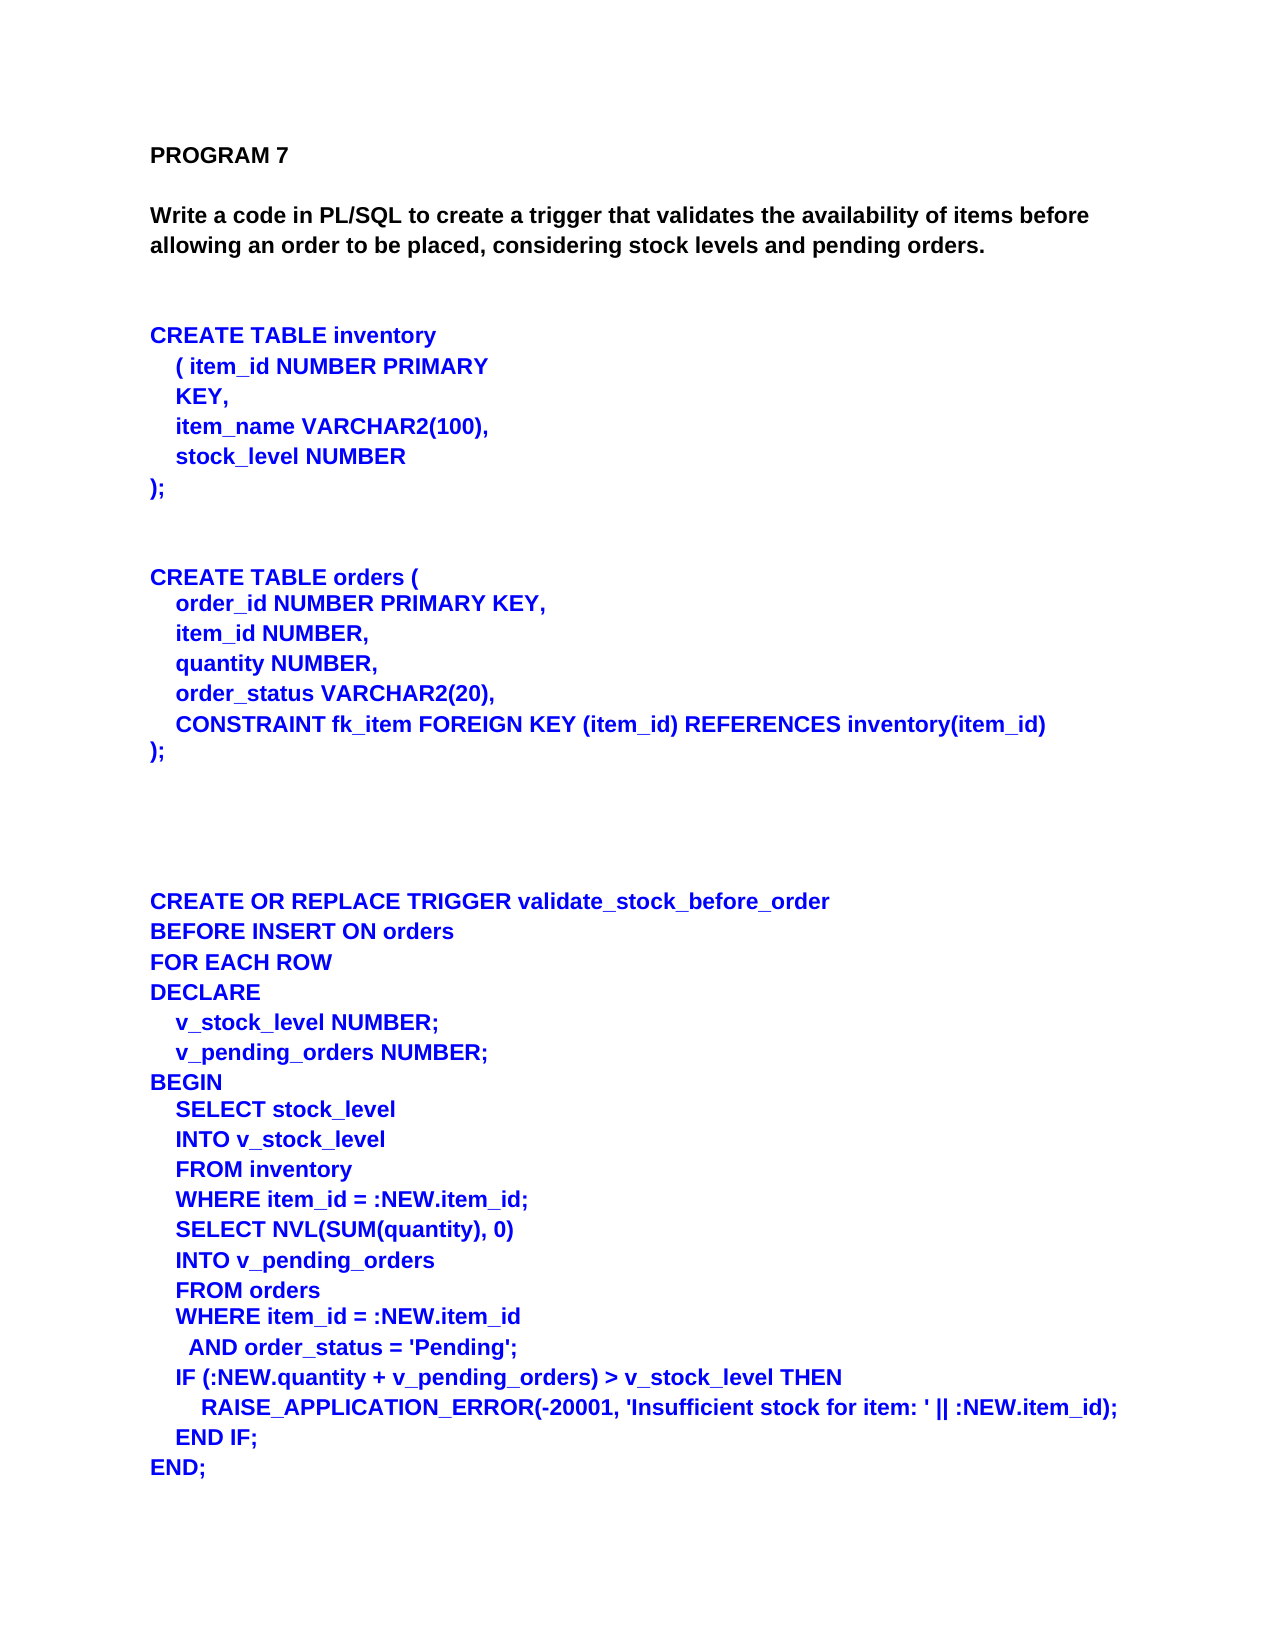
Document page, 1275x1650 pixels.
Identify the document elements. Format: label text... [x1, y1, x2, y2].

text ); [150, 473, 1210, 500]
text v_stock_level NUMBER; v_pending_orders NUMBER; [175, 1009, 490, 1065]
text WHERE item_id = :NEW.item_id; SELECT NVL(SUM(quantity), 0) INTO v_pending_orders [175, 1186, 531, 1273]
text CREATE TABLE inventory ( item_id NUMBER PRIMARY KEY, [150, 322, 535, 409]
text FROM orders [175, 1277, 1210, 1303]
text FOR EACH ROW DECLARE [150, 948, 334, 1005]
text item_name VARCHAR2(100), stock_level NUMBER [175, 413, 491, 470]
text PROGRAM 7 [150, 142, 1116, 168]
text quantity NUMBER, order_status VARCHAR2(20), [175, 650, 496, 707]
text WHERE item_id = :NEW.item_id AND order_status = 'Pending'; [175, 1303, 523, 1360]
text END IF; END; [150, 1424, 260, 1481]
text CREATE TABLE orders ( [150, 563, 1210, 590]
text CONSTRAINT fk_item FOREIGN KEY (item_id) REFERENCES inventory(item_id) [175, 711, 1210, 737]
text IF (:NEW.quantity + v_pending_orders) > v_stock_level THEN RAISE_APPLICATION_ERROR(-20001, 'Insufficient stock for item: ' || :NEW.item_id); [175, 1364, 1119, 1420]
text order_id NUMBER PRIMARY KEY, item_id NUMBER, [175, 590, 548, 646]
text Write a code in PL/SQL to create a trigger that validates the availability of items before allowing an order to be placed, considering stock levels and pending orders. [150, 202, 1116, 259]
text SELECT stock_level INTO v_stock_level FROM inventory [175, 1096, 398, 1182]
text CREATE OR REPLACE TRIGGER validate_stock_before_order BEFORE INSERT ON orders [150, 888, 832, 944]
text BEGIN [150, 1069, 1210, 1096]
text ); [150, 737, 1210, 763]
